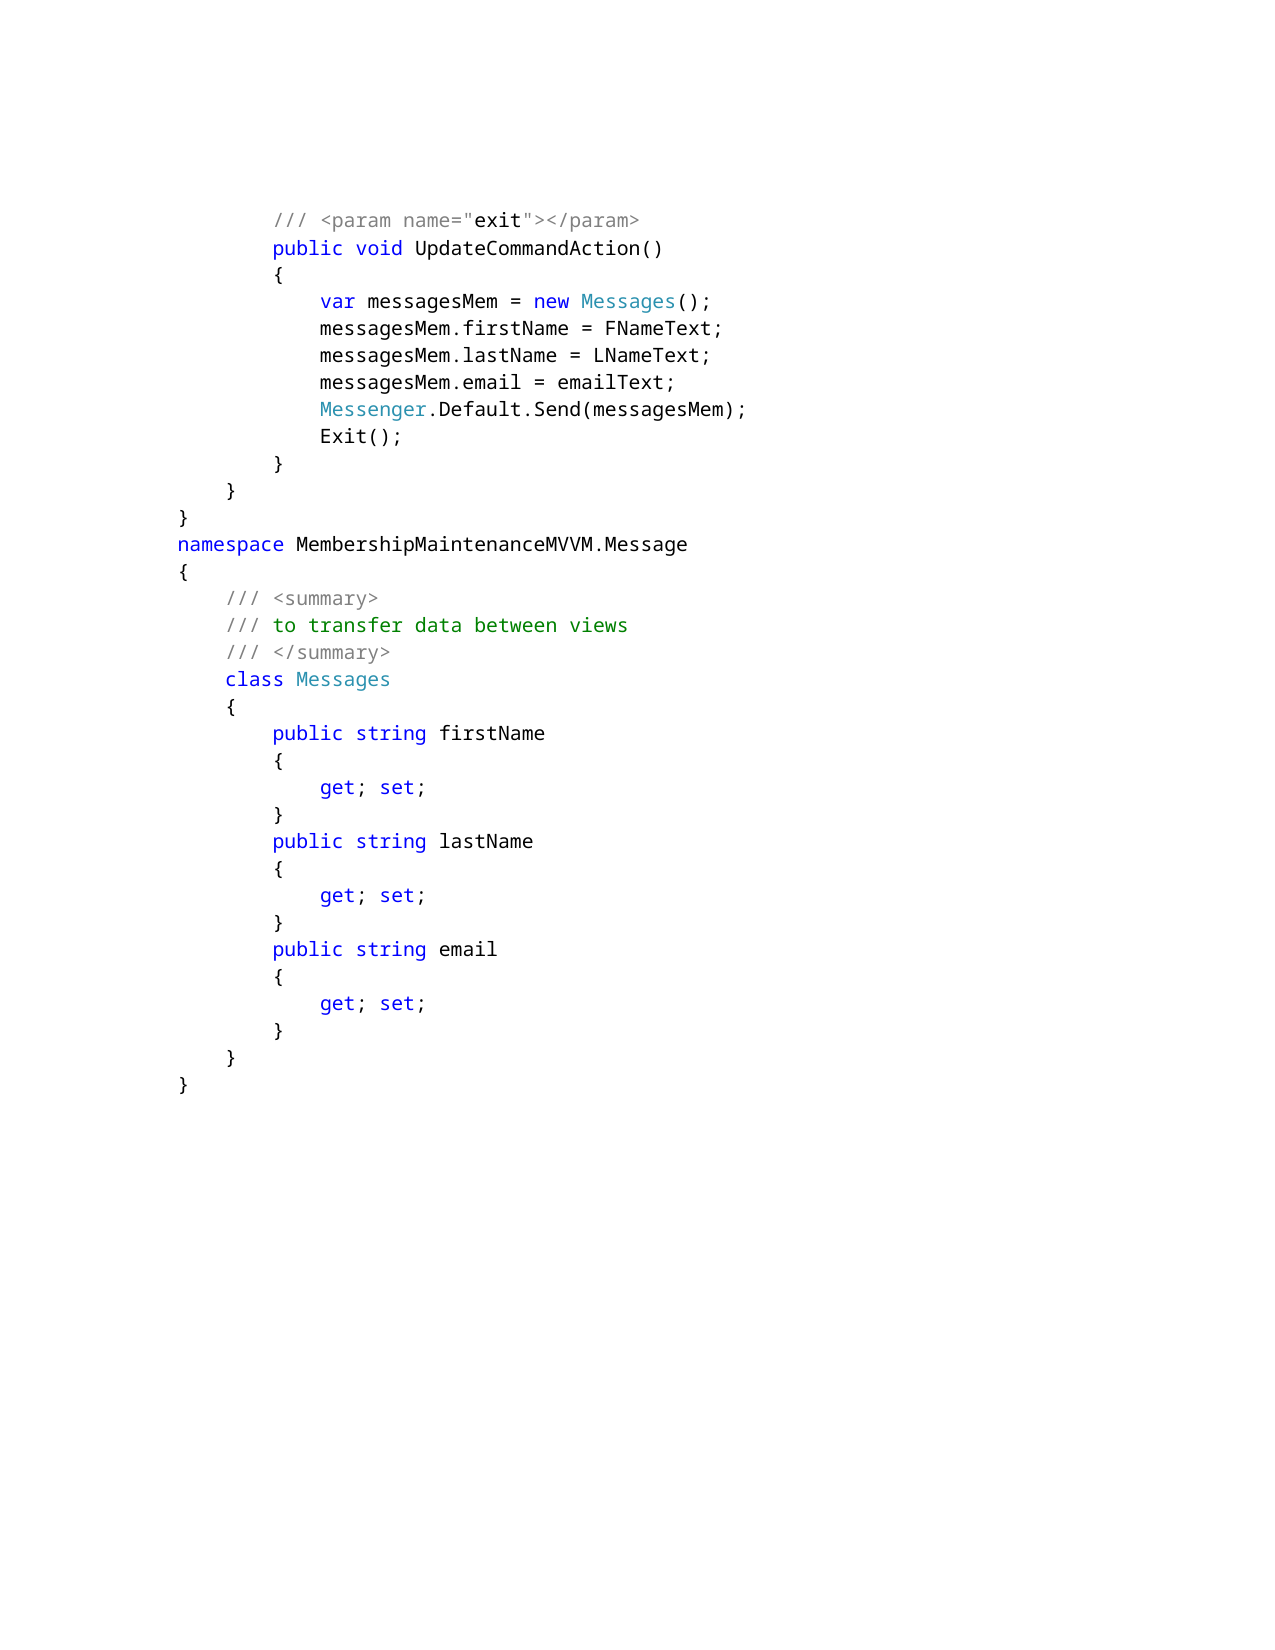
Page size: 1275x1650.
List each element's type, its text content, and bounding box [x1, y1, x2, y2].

text Messenger.Default.Send(messagesMem); [177, 396, 1098, 423]
text get; set; [177, 881, 1098, 908]
text /// to transfer data between views [177, 611, 1098, 638]
text public string lastName [177, 827, 1098, 854]
text class Messages [177, 665, 1098, 692]
text } [177, 503, 1098, 531]
text } [177, 800, 1098, 827]
text } [177, 1043, 1098, 1070]
text namespace MembershipMaintenanceMVVM.Message [177, 531, 1098, 557]
text { [177, 692, 1098, 719]
text { [177, 261, 1098, 288]
text } [177, 1016, 1098, 1043]
text messagesMem.email = emailText; [177, 369, 1098, 396]
text var messagesMem = new Messages(); [177, 288, 1098, 315]
text } [177, 477, 1098, 503]
text { [177, 854, 1098, 881]
text /// <param name="exit"></param> [177, 207, 1098, 234]
text messagesMem.lastName = LNameText; [177, 342, 1098, 369]
text public string email [177, 935, 1098, 962]
text get; set; [177, 989, 1098, 1016]
text public string firstName [177, 719, 1098, 746]
text { [177, 962, 1098, 989]
text public void UpdateCommandAction() [177, 234, 1098, 261]
text } [177, 908, 1098, 935]
text messagesMem.firstName = FNameText; [177, 315, 1098, 342]
text Exit(); [177, 423, 1098, 449]
text } [177, 1070, 1098, 1097]
text } [177, 449, 1098, 477]
text /// <summary> [177, 584, 1098, 611]
text /// </summary> [177, 638, 1098, 665]
text { [177, 746, 1098, 773]
text { [177, 557, 1098, 584]
text get; set; [177, 773, 1098, 800]
